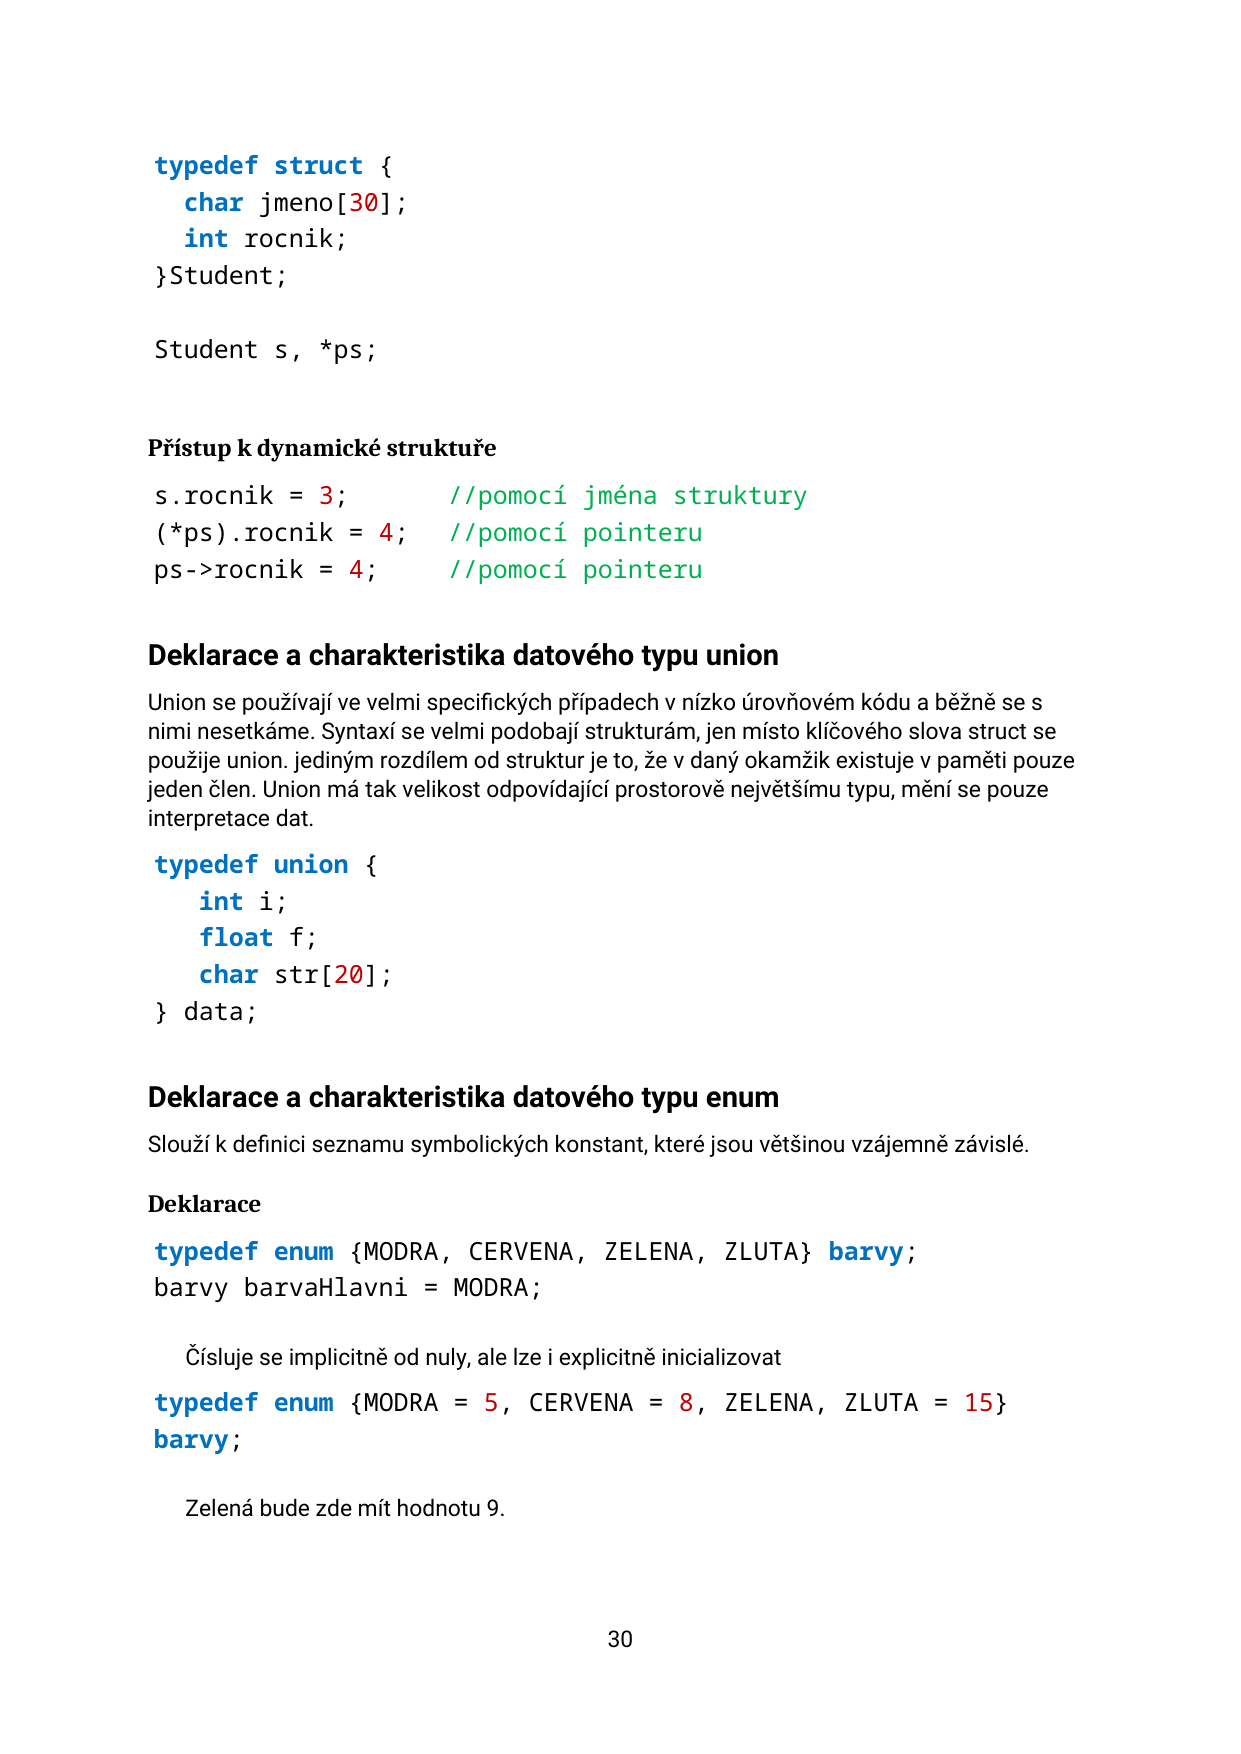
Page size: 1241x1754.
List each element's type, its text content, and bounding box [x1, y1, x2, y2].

subtitle Deklarace a charakteristika datového typu enum [148, 1080, 1093, 1114]
text barvy barvaHlavni = MODRA; [153, 1270, 1093, 1304]
text char str[20]; [153, 957, 1093, 991]
text typedef enum {MODRA = 5, CERVENA = 8, ZELENA, ZLUTA = 15} barvy; [153, 1385, 1093, 1456]
text Slouží k definici seznamu symbolických konstant, které jsou většinou vzájemně závislé. [148, 1132, 1093, 1158]
text int rocnik; [153, 221, 1093, 255]
text typedef struct { [153, 148, 1093, 182]
text Čísluje se implicitně od nuly, ale lze i explicitně inicializovat [185, 1344, 1093, 1371]
text Student s, *ps; [153, 331, 1093, 366]
text Union se používají ve velmi specifických případech v nízko úrovňovém kódu a běžně se s nimi nesetkáme. Syntaxí se velmi podobají strukturám, jen místo klíčového slova struct se použije union. jediným rozdílem od struktur je to, že v daný okamžik existuje v paměti pouze jeden člen. Union má tak velikost odpovídající prostorově největšímu typu, mění se pouze interpretace dat. [148, 689, 1093, 832]
text }Student; [153, 258, 1093, 292]
text char jmeno[30]; [153, 184, 1093, 218]
text ps->rocnik = 4; //pomocí pointeru [153, 551, 1093, 585]
text } data; [153, 994, 1093, 1028]
text typedef enum {MODRA, CERVENA, ZELENA, ZLUTA} barvy; [153, 1233, 1093, 1267]
text int i; [153, 883, 1093, 917]
text (*ps).rocnik = 4; //pomocí pointeru [153, 514, 1093, 548]
subtitle Deklarace a charakteristika datového typu union [148, 638, 1093, 672]
text typedef union { [153, 847, 1093, 881]
text float f; [153, 920, 1093, 954]
text s.rocnik = 3; //pomocí jména struktury [153, 478, 1093, 512]
text Zelená bude zde mít hodnotu 9. [185, 1495, 1093, 1522]
text Přístup k dynamické struktuře [148, 434, 1093, 463]
text Deklarace [148, 1190, 1093, 1218]
